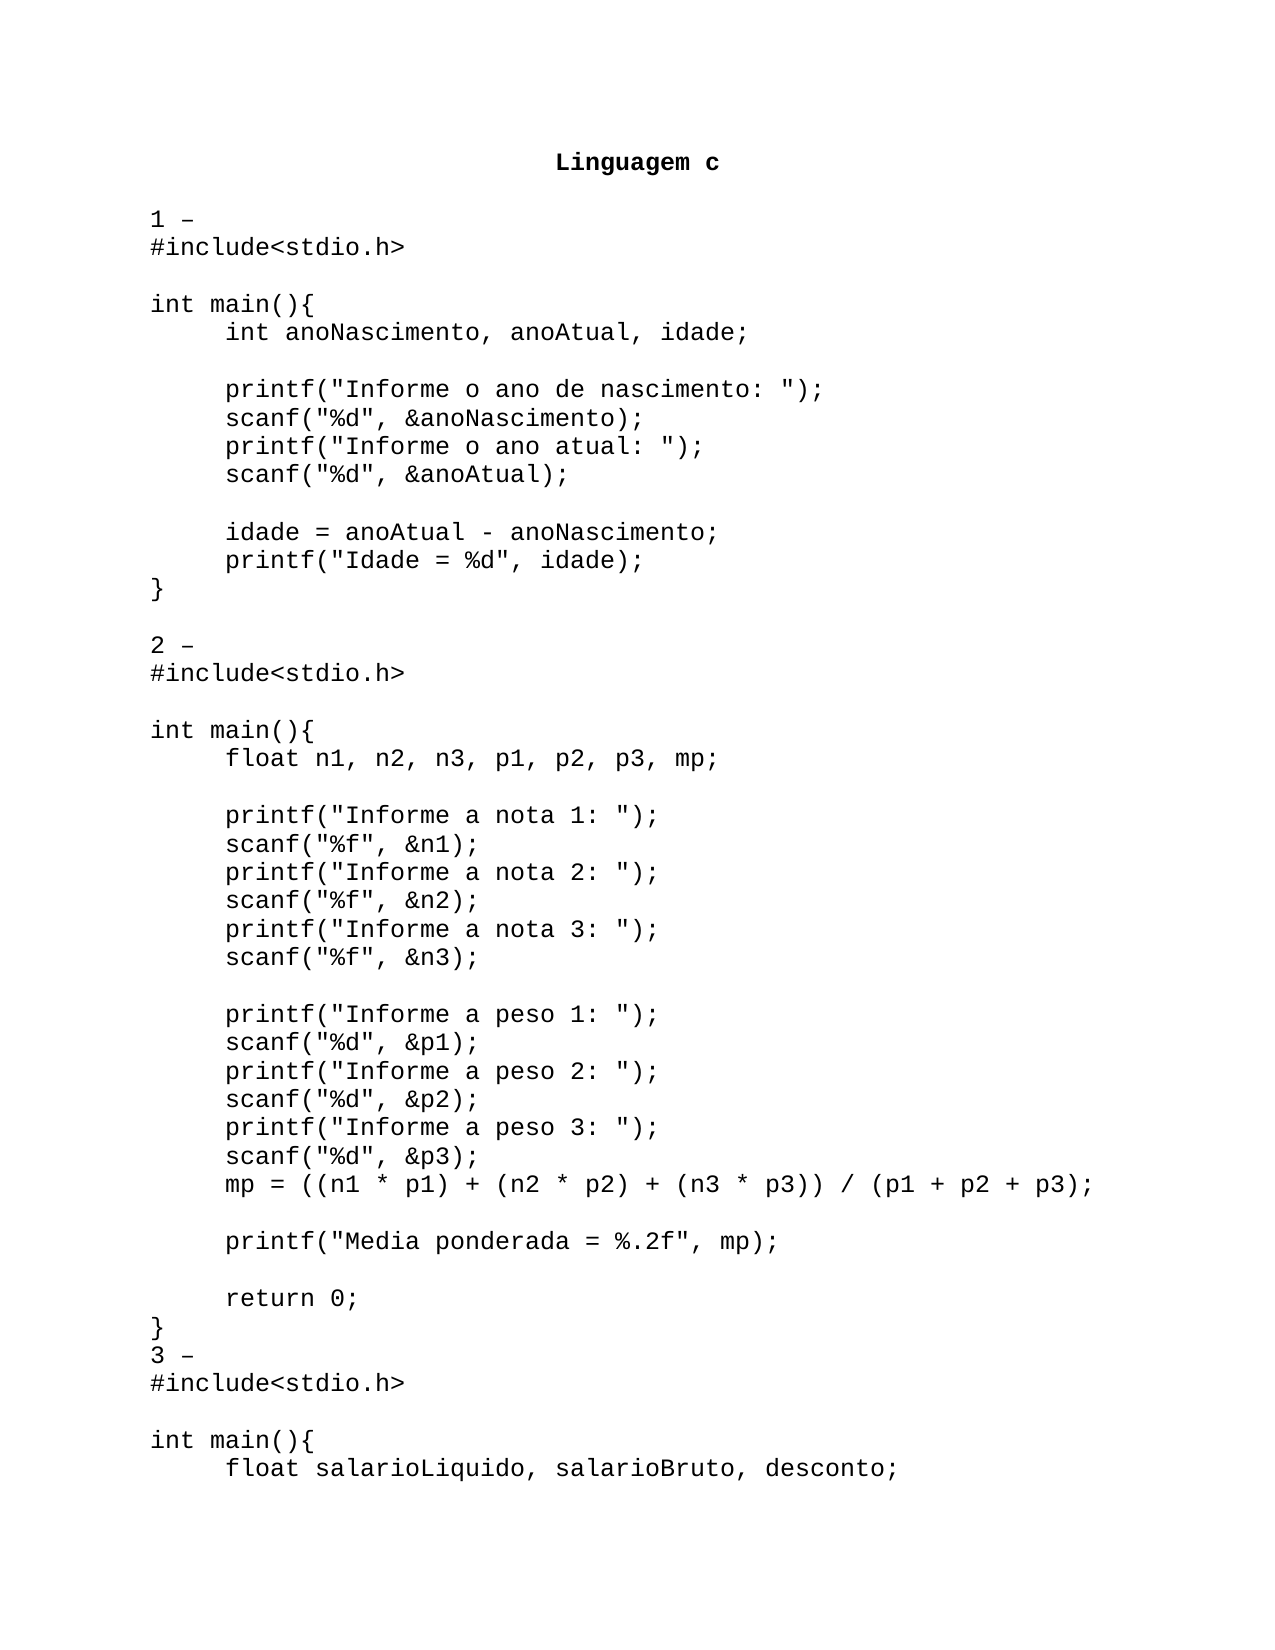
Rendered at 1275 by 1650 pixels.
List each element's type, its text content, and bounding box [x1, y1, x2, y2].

text printf("Informe a peso 3: "); [150, 1115, 1125, 1143]
text scanf("%d", &anoNascimento); [150, 405, 1125, 434]
text return 0; [150, 1286, 1125, 1314]
text printf("Informe a nota 1: "); [150, 803, 1125, 831]
text printf("Informe a peso 1: "); [150, 1002, 1125, 1030]
text scanf("%d", &p1); [150, 1030, 1125, 1058]
text float n1, n2, n3, p1, p2, p3, mp; [150, 746, 1125, 774]
text scanf("%d", &p3); [150, 1143, 1125, 1172]
text printf("Informe a peso 2: "); [150, 1058, 1125, 1087]
text scanf("%f", &n2); [150, 888, 1125, 916]
text scanf("%d", &anoAtual); [150, 462, 1125, 490]
text } [150, 1314, 1125, 1342]
text printf("Informe a nota 2: "); [150, 859, 1125, 888]
text printf("Informe o ano de nascimento: "); [150, 377, 1125, 405]
text printf("Informe o ano atual: "); [150, 434, 1125, 462]
text int main(){ [150, 1427, 1125, 1456]
text Linguagem c [150, 150, 1125, 178]
text printf("Informe a nota 3: "); [150, 916, 1125, 944]
text #include<stdio.h> [150, 235, 1125, 263]
text 1 – [150, 207, 1125, 235]
text 2 – [150, 632, 1125, 661]
text float salarioLiquido, salarioBruto, desconto; [150, 1456, 1125, 1484]
text int main(){ [150, 292, 1125, 320]
text #include<stdio.h> [150, 661, 1125, 689]
text printf("Media ponderada = %.2f", mp); [150, 1229, 1125, 1257]
text mp = ((n1 * p1) + (n2 * p2) + (n3 * p3)) / (p1 + p2 + p3); [150, 1172, 1125, 1200]
text scanf("%f", &n1); [150, 831, 1125, 859]
text #include<stdio.h> [150, 1371, 1125, 1399]
text int main(){ [150, 717, 1125, 746]
text int anoNascimento, anoAtual, idade; [150, 320, 1125, 348]
text scanf("%d", &p2); [150, 1087, 1125, 1115]
text } [150, 576, 1125, 604]
text scanf("%f", &n3); [150, 944, 1125, 973]
text printf("Idade = %d", idade); [150, 547, 1125, 576]
text idade = anoAtual - anoNascimento; [150, 519, 1125, 547]
text 3 – [150, 1342, 1125, 1371]
